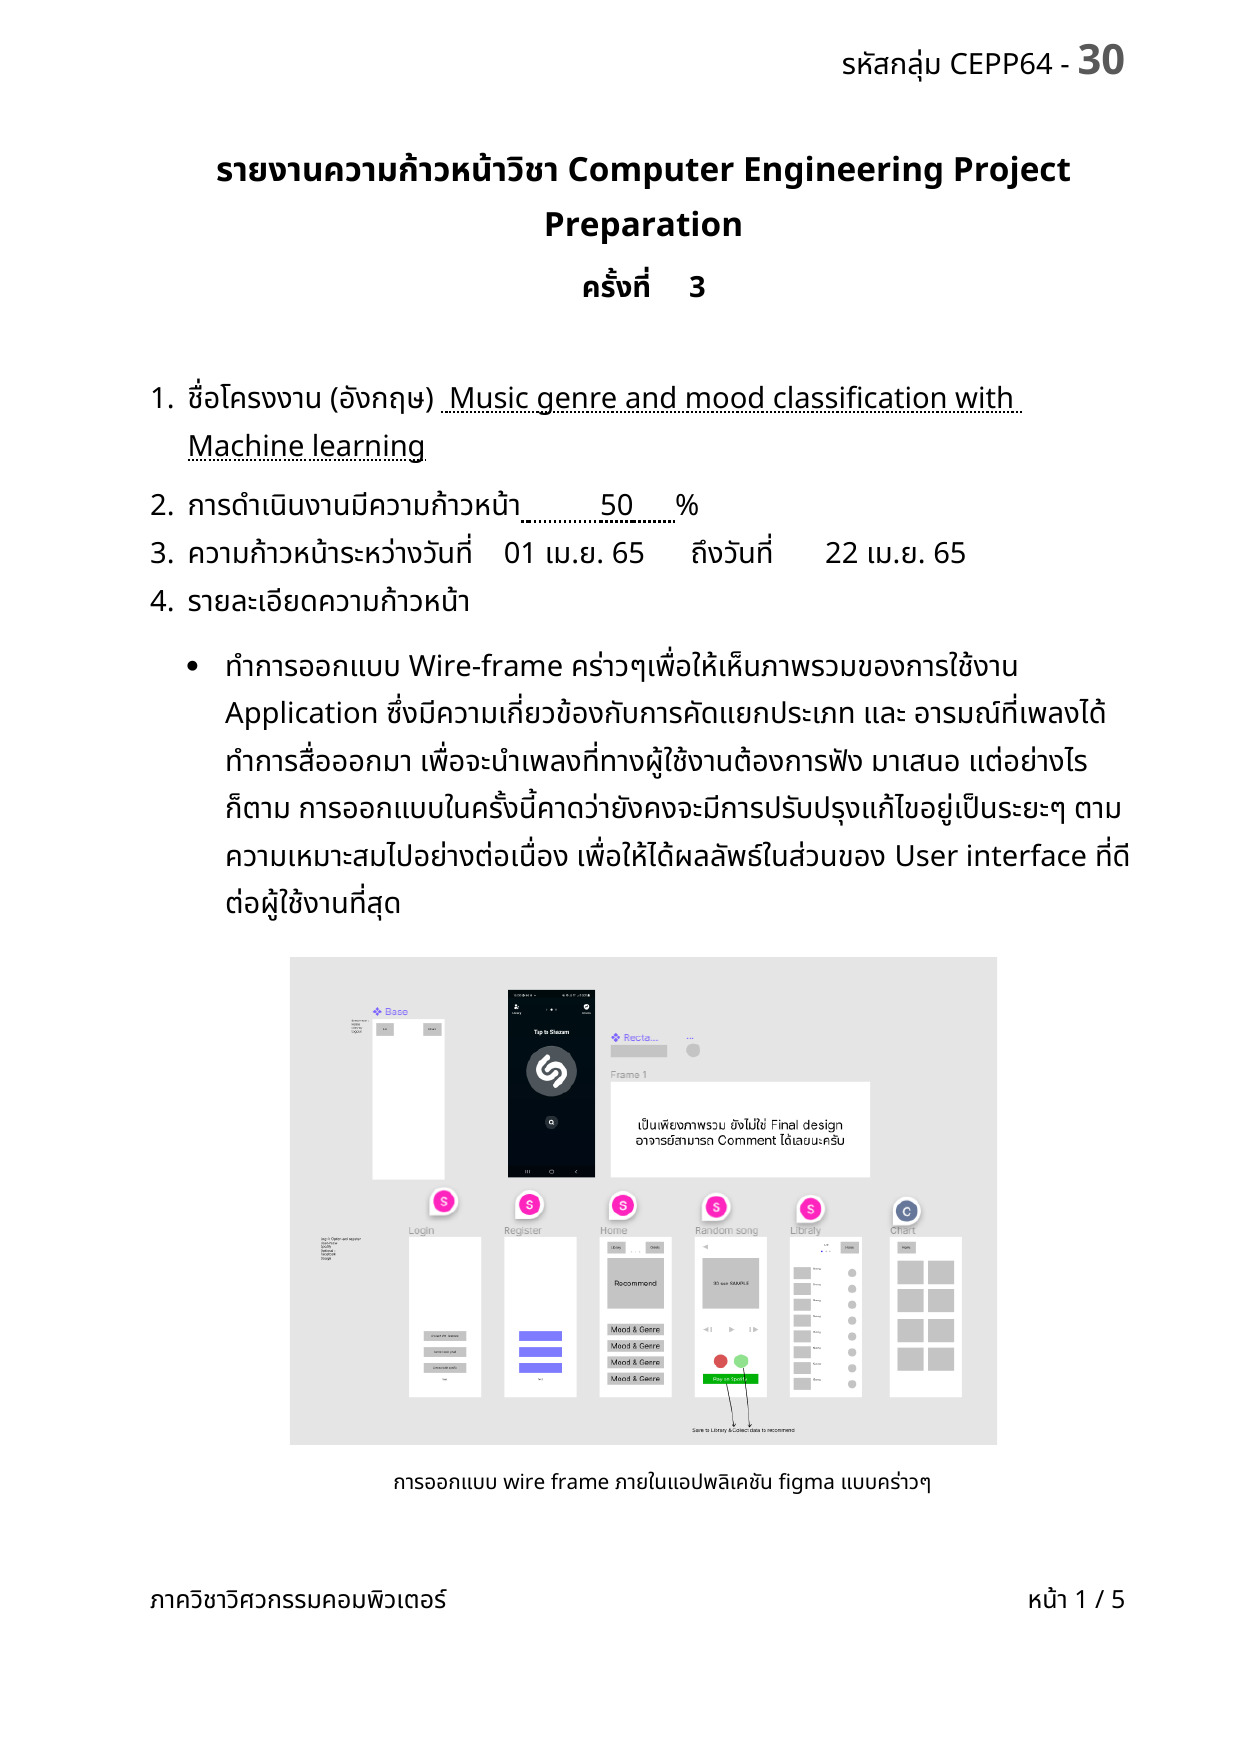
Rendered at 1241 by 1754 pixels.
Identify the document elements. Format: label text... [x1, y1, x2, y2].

subtitle รายละเอียดความก้าวหน้า [150, 580, 1137, 624]
subtitle ความก้าวหน้าระหว่างวันที่ ถึงวันที่ [150, 532, 1137, 577]
text ครั้งที่ [150, 266, 1137, 310]
list ชื่อโครงงาน (อังกฤษ) Music genre and mood classification with Machine learning [150, 378, 1137, 465]
picture [289, 957, 998, 1445]
subtitle รายงานความก้าวหน้าวิชา Computer Engineering Project Preparation [150, 146, 1137, 246]
subtitle การดำเนินงานมีความก้าวหน้า 50 % [150, 485, 1137, 529]
list ทำการออกแบบ Wire-frame คร่าวๆเพื่อให้เห็นภาพรวมของการใช้งาน Application ซึ่งมีความเกี่ยวข้องกับการคัดแยกประเภท และ อารมณ์ที่เพลงได้ทำการสื่อออกมา เพื่อจะนำเพลงที่ทางผู้ใช้งานต้องการฟัง มาเสนอ แต่อย่างไรก็ตาม การออกแบบในครั้งนี้คาดว่ายังคงจะมีการปรับปรุงแก้ไขอยู่เป็นระยะๆ ตามความเหมาะสมไปอย่างต่อเนื่อง เพื่อให้ได้ผลลัพธ์ในส่วนของ User interface ที่ดีต่อผู้ใช้งานที่สุด [187, 645, 1137, 927]
